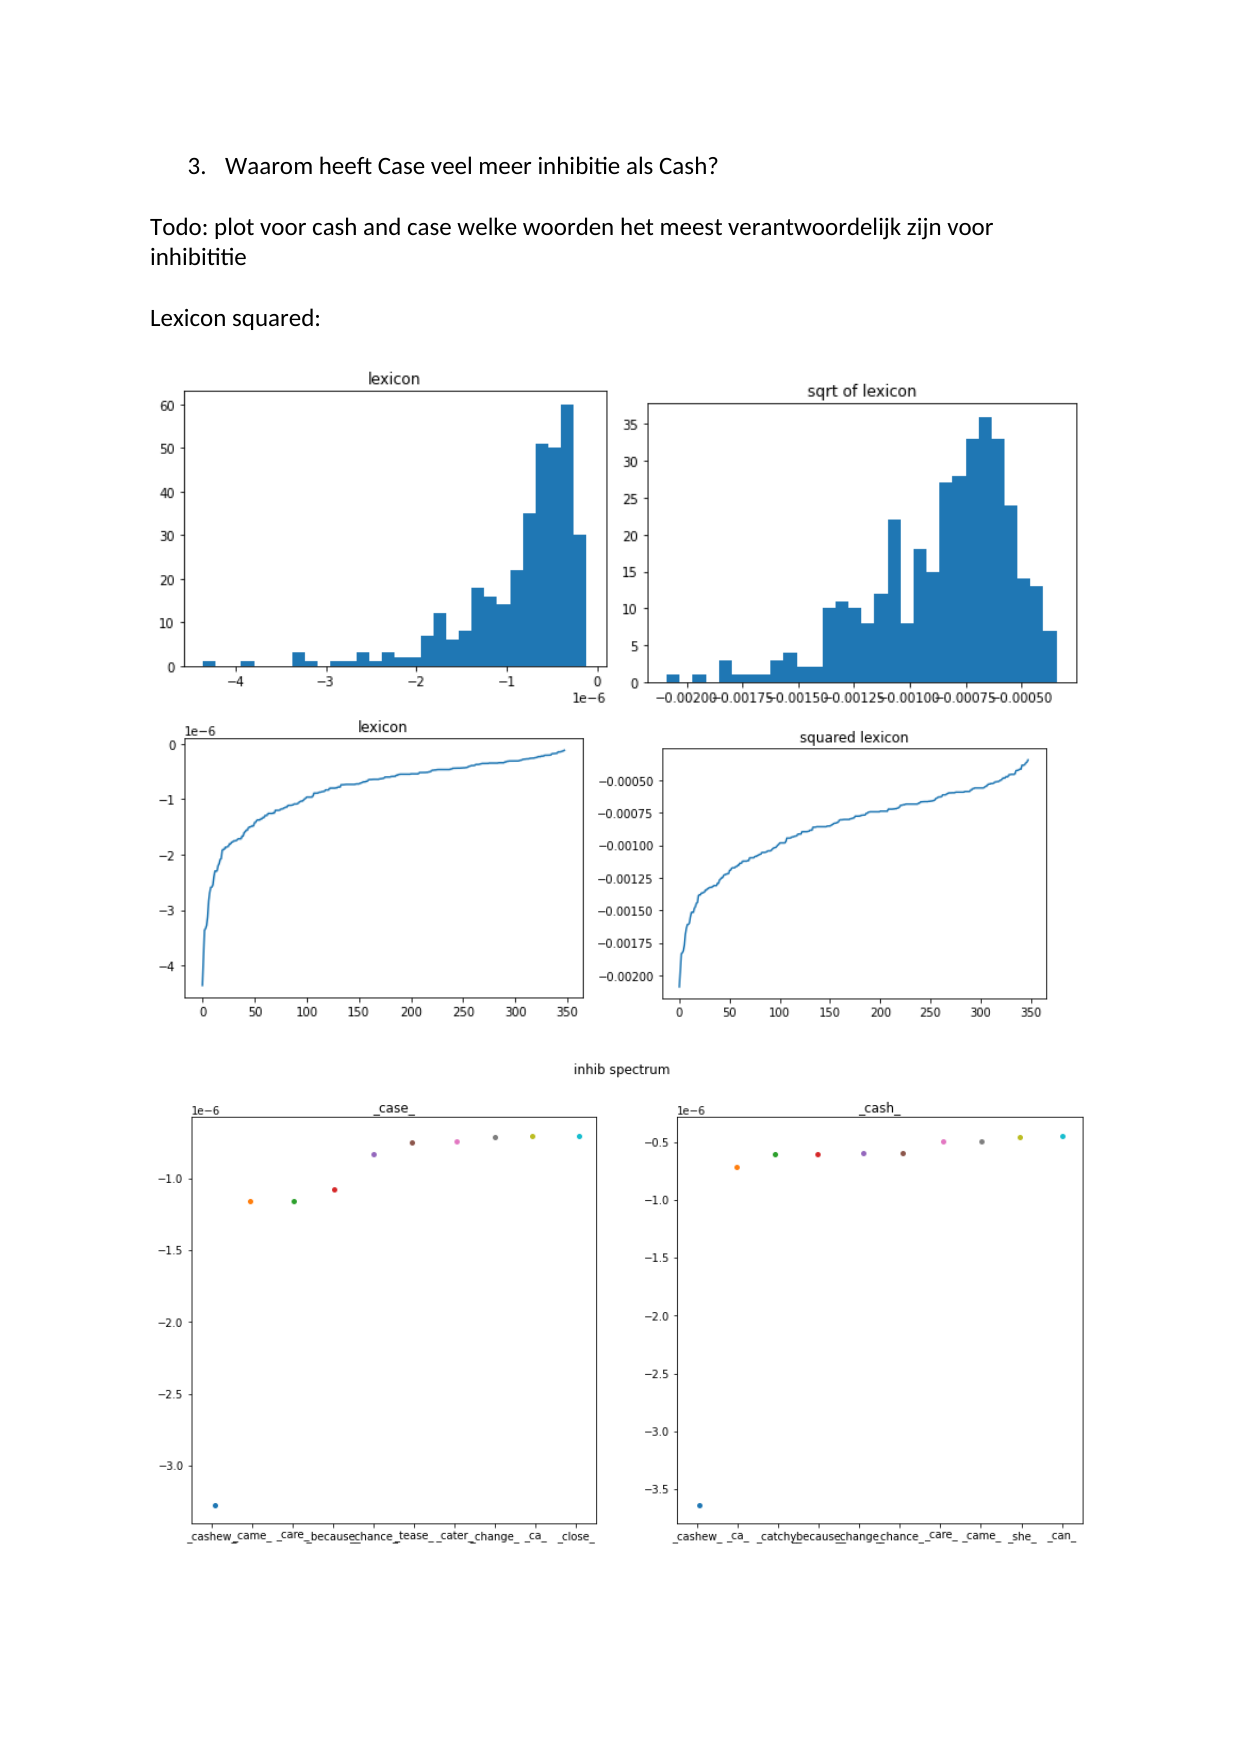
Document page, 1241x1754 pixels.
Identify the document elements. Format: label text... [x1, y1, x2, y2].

picture [150, 363, 1084, 1026]
picture [150, 1056, 1089, 1550]
list Waarom heeft Case veel meer inhibitie als Cash? [187, 150, 1090, 181]
text Lexicon squared: [150, 303, 1090, 333]
text Todo: plot voor cash and case welke woorden het meest verantwoordelijk zijn voor inhibititie [150, 211, 1090, 272]
